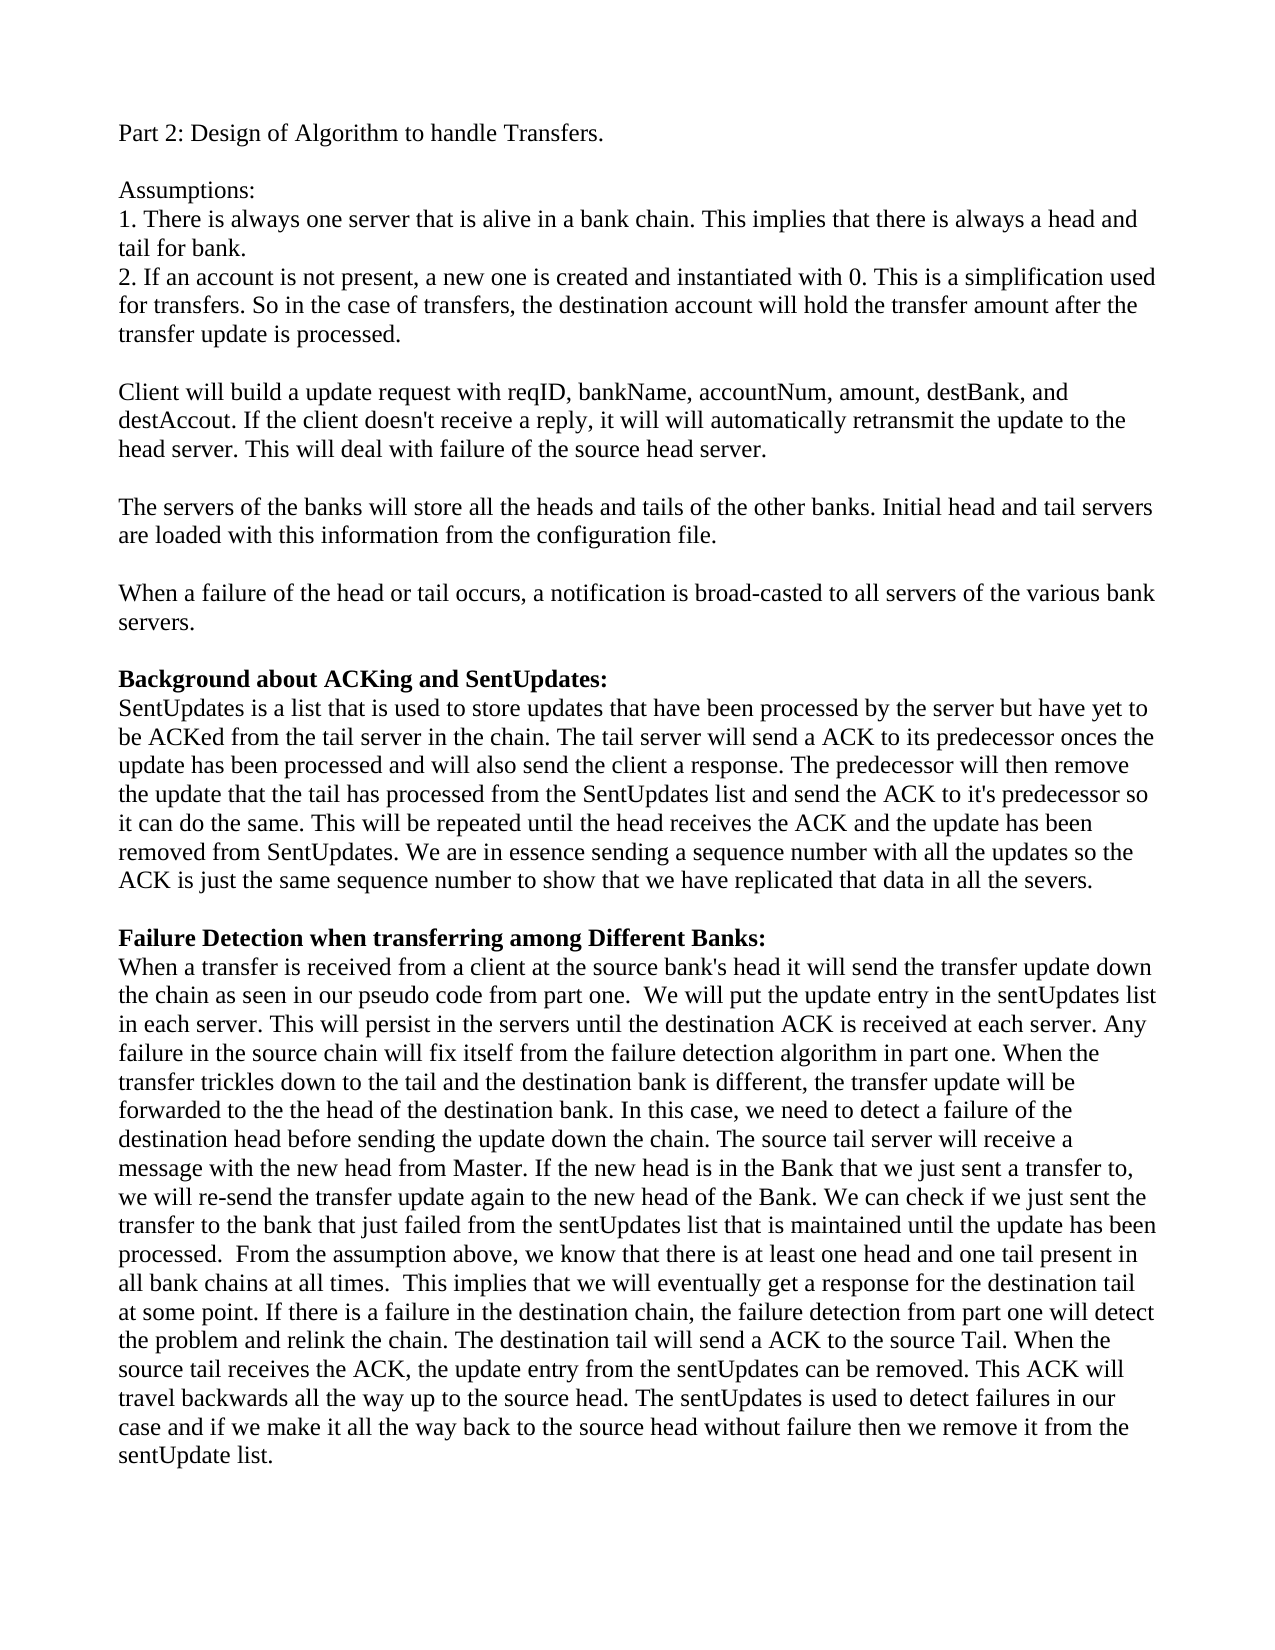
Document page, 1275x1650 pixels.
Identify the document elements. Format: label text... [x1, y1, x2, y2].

text SentUpdates is a list that is used to store updates that have been processed by the server but have yet to be ACKed from the tail server in the chain. The tail server will send a ACK to its predecessor onces the update has been processed and will also send the client a response. The predecessor will then remove the update that the tail has processed from the SentUpdates list and send the ACK to it's predecessor so it can do the same. This will be repeated until the head receives the ACK and the update has been removed from SentUpdates. We are in essence sending a sequence number with all the updates so the ACK is just the same sequence number to show that we have replicated that data in all the severs. [118, 693, 1157, 894]
text The servers of the banks will store all the heads and tails of the other banks. Initial head and tail servers are loaded with this information from the configuration file. [118, 492, 1157, 549]
text 2. If an account is not present, a new one is created and instantiated with 0. This is a simplification used for transfers. So in the case of transfers, the destination account will hold the transfer amount after the transfer update is processed. [118, 262, 1157, 348]
text Assumptions: [118, 176, 1157, 204]
text When a transfer is received from a client at the source bank's head it will send the transfer update down the chain as seen in our pseudo code from part one. We will put the update entry in the sentUpdates list in each server. This will persist in the servers until the destination ACK is received at each server. Any failure in the source chain will fix itself from the failure detection algorithm in part one. When the transfer trickles down to the tail and the destination bank is different, the transfer update will be forwarded to the the head of the destination bank. In this case, we need to detect a failure of the destination head before sending the update down the chain. The source tail server will receive a message with the new head from Master. If the new head is in the Bank that we just sent a transfer to, we will re-send the transfer update again to the new head of the Bank. We can check if we just sent the transfer to the bank that just failed from the sentUpdates list that is maintained until the update has been processed. From the assumption above, we know that there is at least one head and one tail present in all bank chains at all times. This implies that we will eventually get a response for the destination tail at some point. If there is a failure in the destination chain, the failure detection from part one will detect the problem and relink the chain. The destination tail will send a ACK to the source Tail. When the source tail receives the ACK, the update entry from the sentUpdates can be removed. This ACK will travel backwards all the way up to the source head. The sentUpdates is used to detect failures in our case and if we make it all the way back to the source head without failure then we remove it from the sentUpdate list. [118, 952, 1157, 1469]
text 1. There is always one server that is alive in a bank chain. This implies that there is always a head and tail for bank. [118, 204, 1157, 262]
text Client will build a update request with reqID, bankName, accountNum, amount, destBank, and destAccout. If the client doesn't receive a reply, it will will automatically retransmit the update to the head server. This will deal with failure of the source head server. [118, 377, 1157, 463]
text Part 2: Design of Algorithm to handle Transfers. [118, 118, 1157, 147]
text When a failure of the head or tail occurs, a notification is broad-casted to all servers of the various bank servers. [118, 578, 1157, 636]
text Failure Detection when transferring among Different Banks: [118, 923, 1157, 952]
text Background about ACKing and SentUpdates: [118, 664, 1157, 693]
